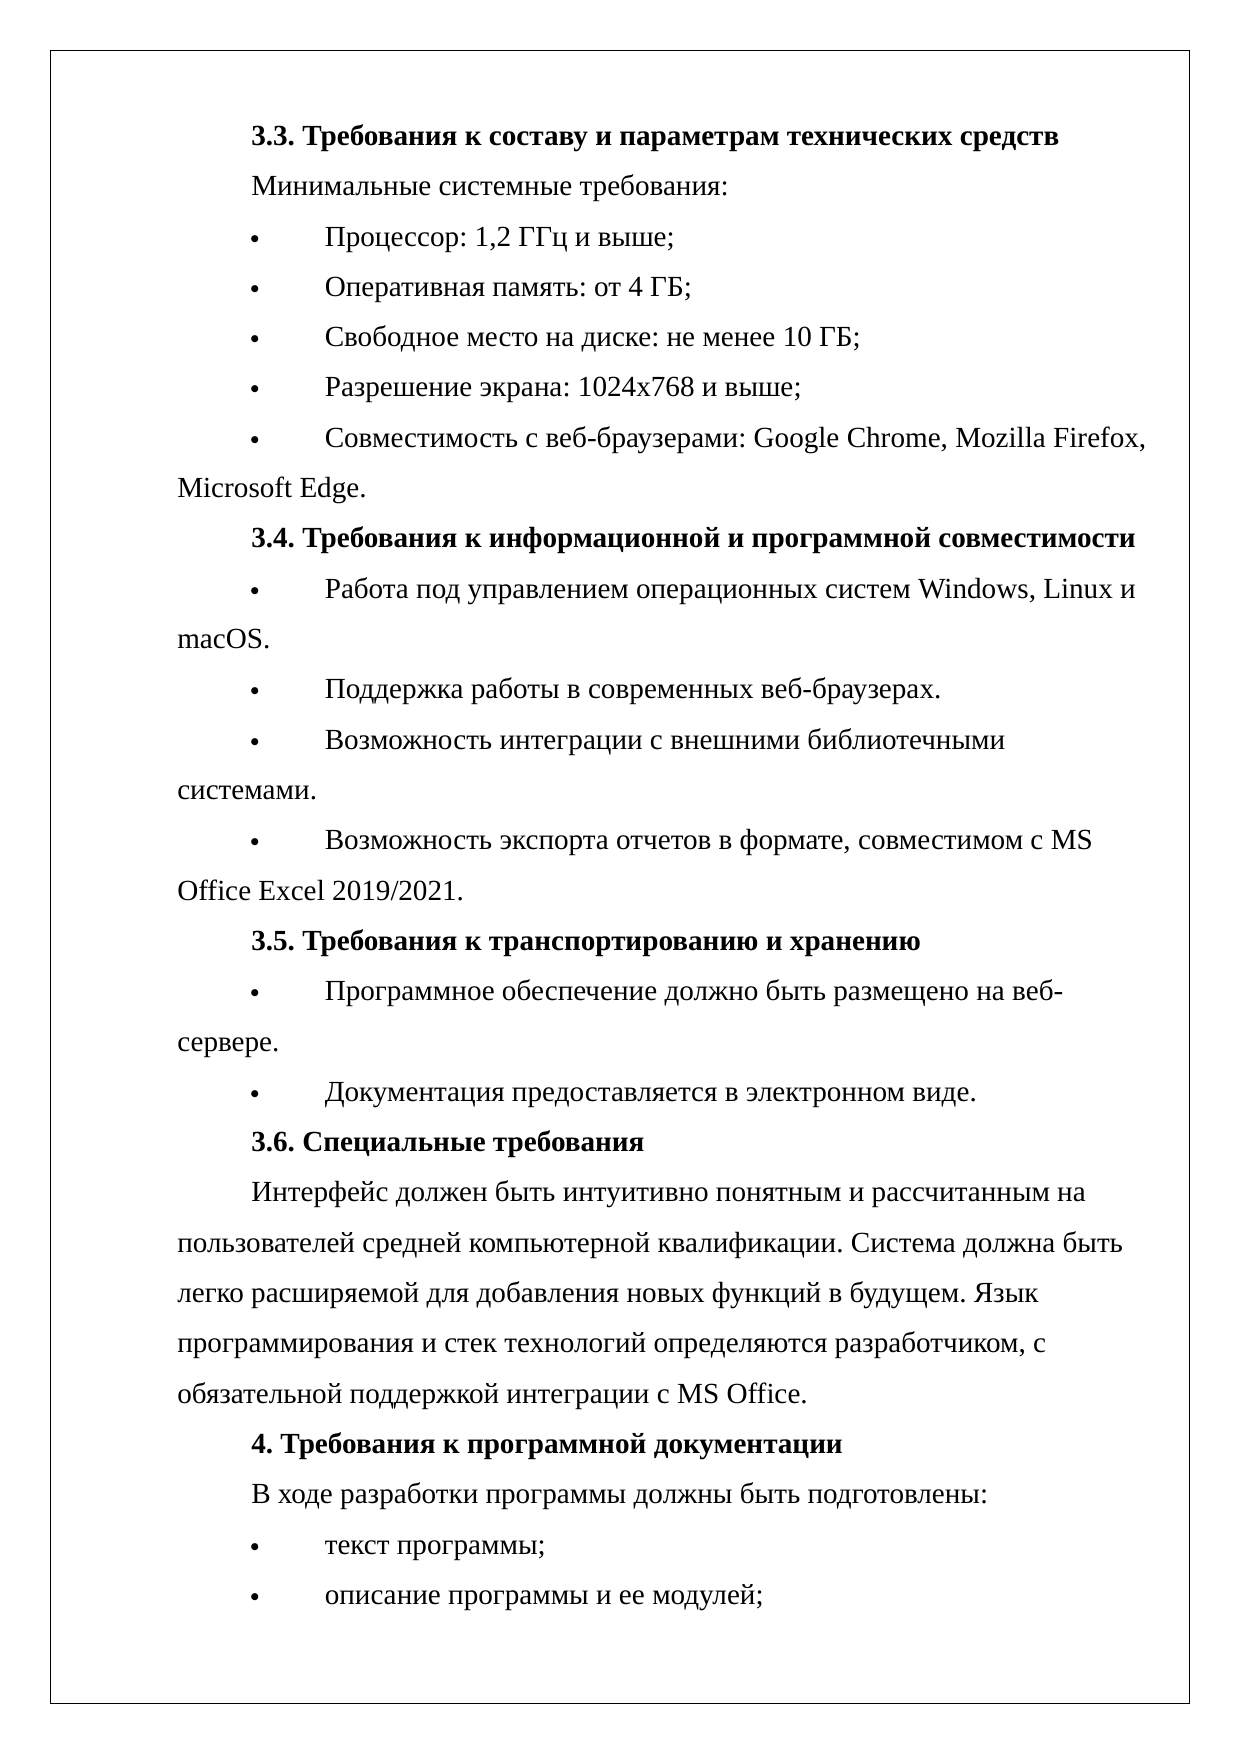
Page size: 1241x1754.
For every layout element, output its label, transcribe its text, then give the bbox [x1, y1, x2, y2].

text 3.5. Требования к транспортированию и хранению [177, 923, 1152, 957]
list Процессор: 1,2 ГГц и выше; [177, 219, 1152, 252]
text Интерфейс должен быть интуитивно понятным и рассчитанным на пользователей средней компьютерной квалификации. Система должна быть легко расширяемой для добавления новых функций в будущем. Язык программирования и стек технологий определяются разработчиком, с обязательной поддержкой интеграции с MS Office. [177, 1174, 1152, 1409]
text 4. Требования к программной документации [177, 1426, 1152, 1460]
text В ходе разработки программы должны быть подготовлены: [177, 1476, 1152, 1510]
text 3.4. Требования к информационной и программной совместимости [177, 521, 1152, 554]
text Минимальные системные требования: [177, 168, 1152, 202]
list Документация предоставляется в электронном виде. [177, 1074, 1152, 1107]
list Работа под управлением операционных систем Windows, Linux и macOS. [177, 571, 1152, 655]
list Свободное место на диске: не менее 10 ГБ; [177, 319, 1152, 353]
list Возможность экспорта отчетов в формате, совместимом с MS Office Excel 2019/2021. [177, 822, 1152, 906]
list Совместимость с веб-браузерами: Google Chrome, Mozilla Firefox, Microsoft Edge. [177, 420, 1152, 504]
list Оперативная память: от 4 ГБ; [177, 269, 1152, 302]
list Возможность интеграции с внешними библиотечными системами. [177, 722, 1152, 806]
list Программное обеспечение должно быть размещено на веб-сервере. [177, 973, 1152, 1057]
list текст программы; [177, 1527, 1152, 1560]
text 3.6. Специальные требования [177, 1124, 1152, 1158]
text 3.3. Требования к составу и параметрам технических средств [177, 118, 1152, 152]
list Разрешение экрана: 1024x768 и выше; [177, 369, 1152, 403]
list описание программы и ее модулей; [177, 1577, 1152, 1611]
list Поддержка работы в современных веб-браузерах. [177, 671, 1152, 705]
